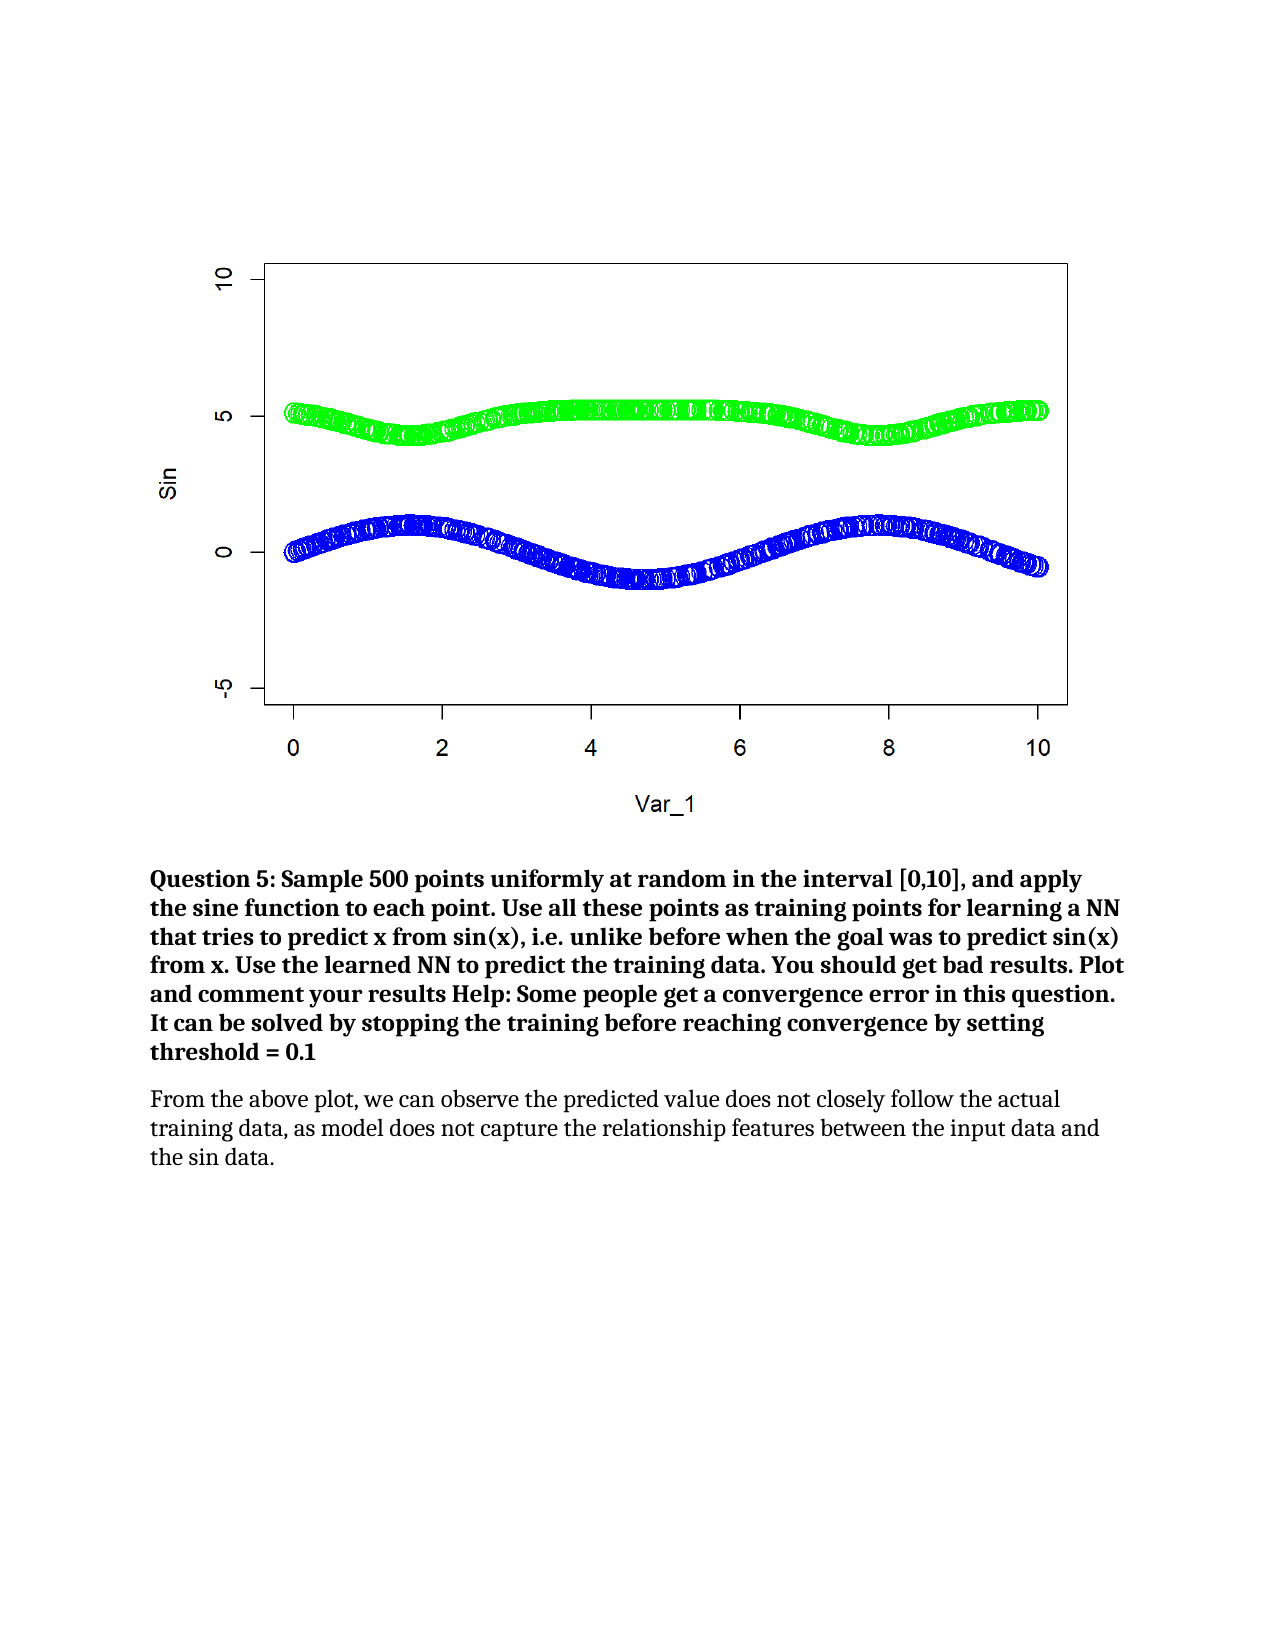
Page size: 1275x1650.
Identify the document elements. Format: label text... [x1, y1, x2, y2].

text From the above plot, we can observe the predicted value does not closely follow the actual training data, as model does not capture the relationship features between the input data and the sin data. [150, 1085, 1125, 1171]
picture [150, 150, 1125, 847]
text Question 5: Sample 500 points uniformly at random in the interval [0,10], and apply the sine function to each point. Use all these points as training points for learning a NN that tries to predict x from sin(x), i.e. unlike before when the goal was to predict sin(x) from x. Use the learned NN to predict the training data. You should get bad results. Plot and comment your results Help: Some people get a convergence error in this question. It can be solved by stopping the training before reaching convergence by setting threshold = 0.1 [150, 865, 1125, 1066]
